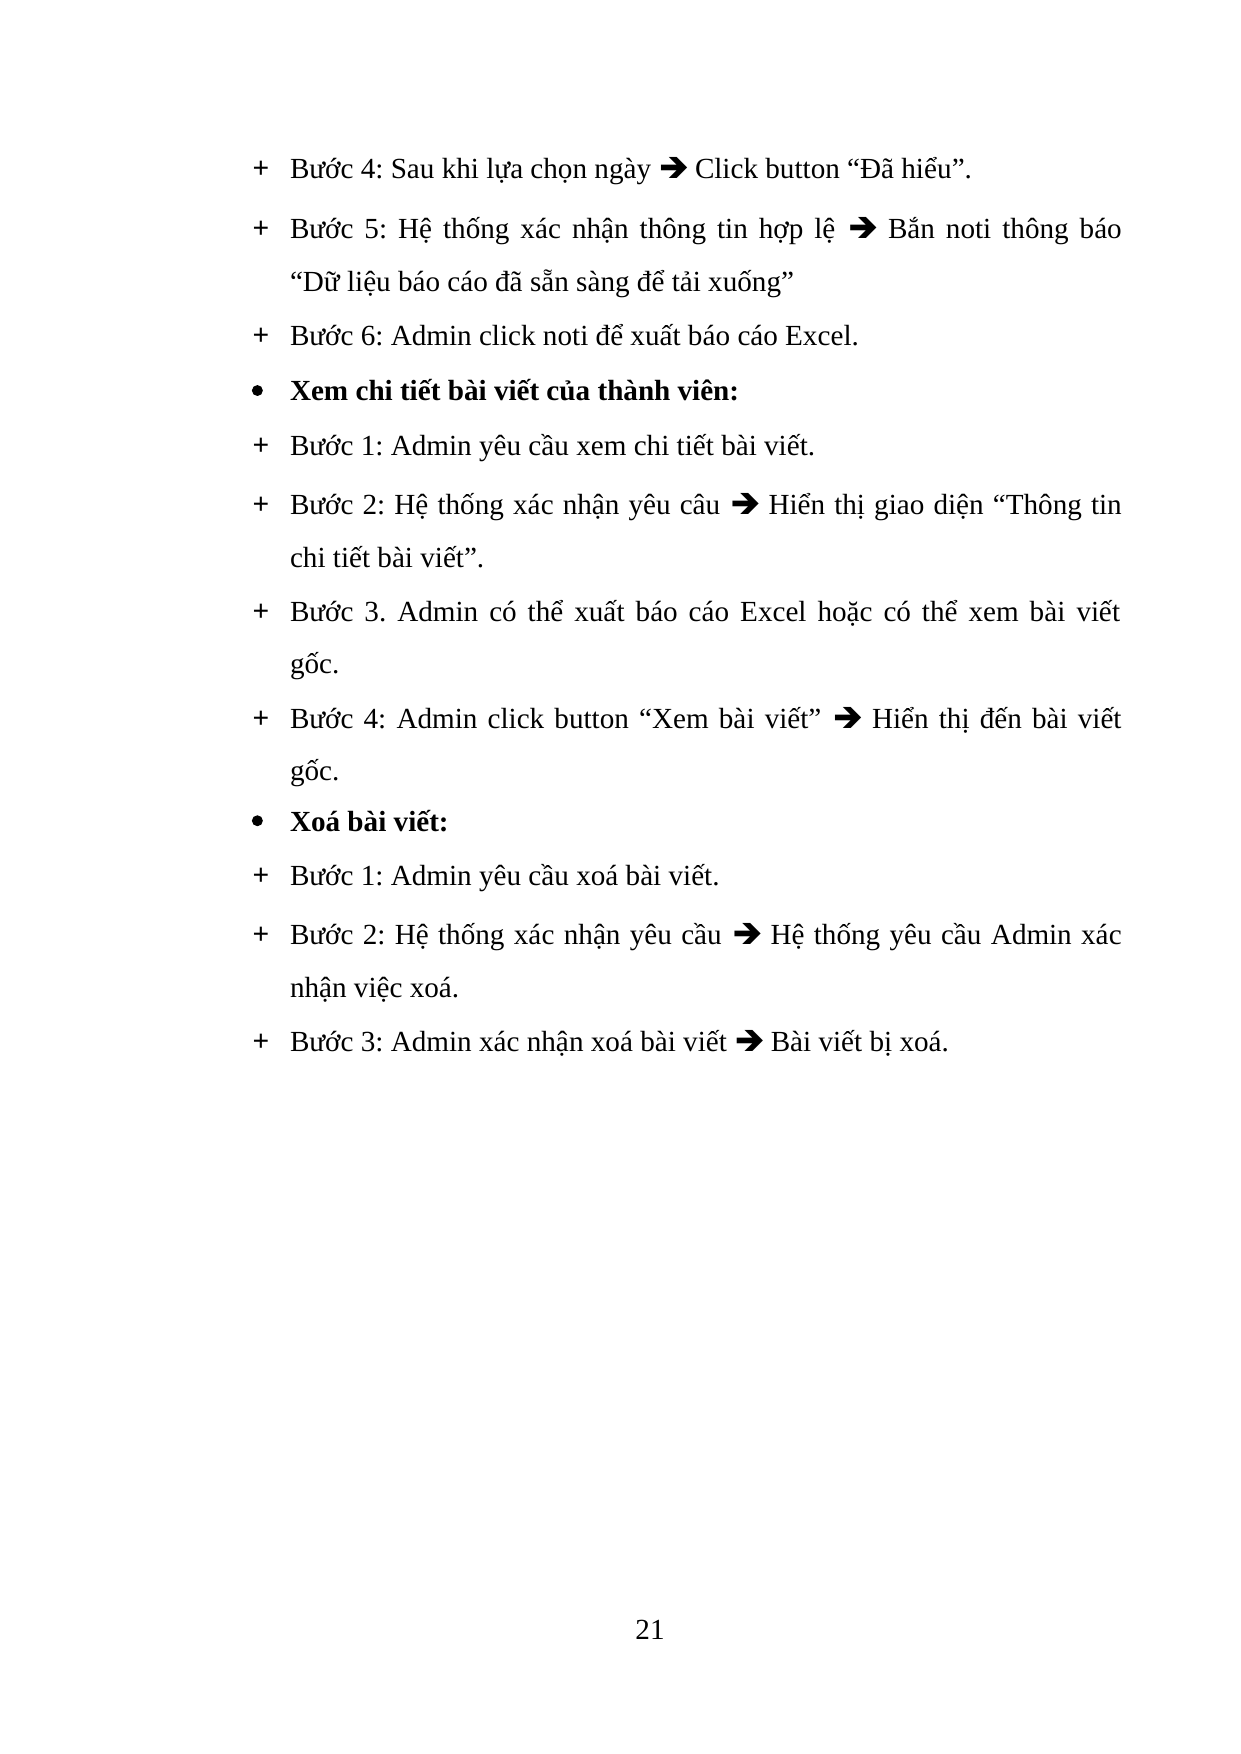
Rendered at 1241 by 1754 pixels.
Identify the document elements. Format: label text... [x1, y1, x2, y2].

list Xoá bài viết: [252, 804, 1122, 837]
list Bước 3. Admin có thể xuất báo cáo Excel hoặc có thể xem bài viết gốc. [252, 590, 1122, 680]
list Bước 4: Sau khi lựa chọn ngày Click button “Đã hiểu”. [252, 148, 1122, 187]
list Bước 2: Hệ thống xác nhận yêu cầu Hệ thống yêu cầu Admin xác nhận việc xoá. [252, 913, 1122, 1003]
list Xem chi tiết bài viết của thành viên: [252, 373, 1122, 407]
list Bước 1: Admin yêu cầu xoá bài viết. [252, 854, 1122, 894]
list Bước 6: Admin click noti để xuất báo cáo Excel. [252, 314, 1122, 354]
list Bước 3: Admin xác nhận xoá bài viết Bài viết bị xoá. [252, 1020, 1122, 1060]
list Bước 2: Hệ thống xác nhận yêu câu Hiển thị giao diện “Thông tin chi tiết bài viết”. [252, 483, 1122, 573]
list Bước 4: Admin click button “Xem bài viết” Hiển thị đến bài viết gốc. [252, 697, 1122, 787]
list Bước 5: Hệ thống xác nhận thông tin hợp lệ Bắn noti thông báo “Dữ liệu báo cáo đã sẵn sàng để tải xuống” [252, 207, 1122, 297]
list Bước 1: Admin yêu cầu xem chi tiết bài viết. [252, 424, 1122, 463]
